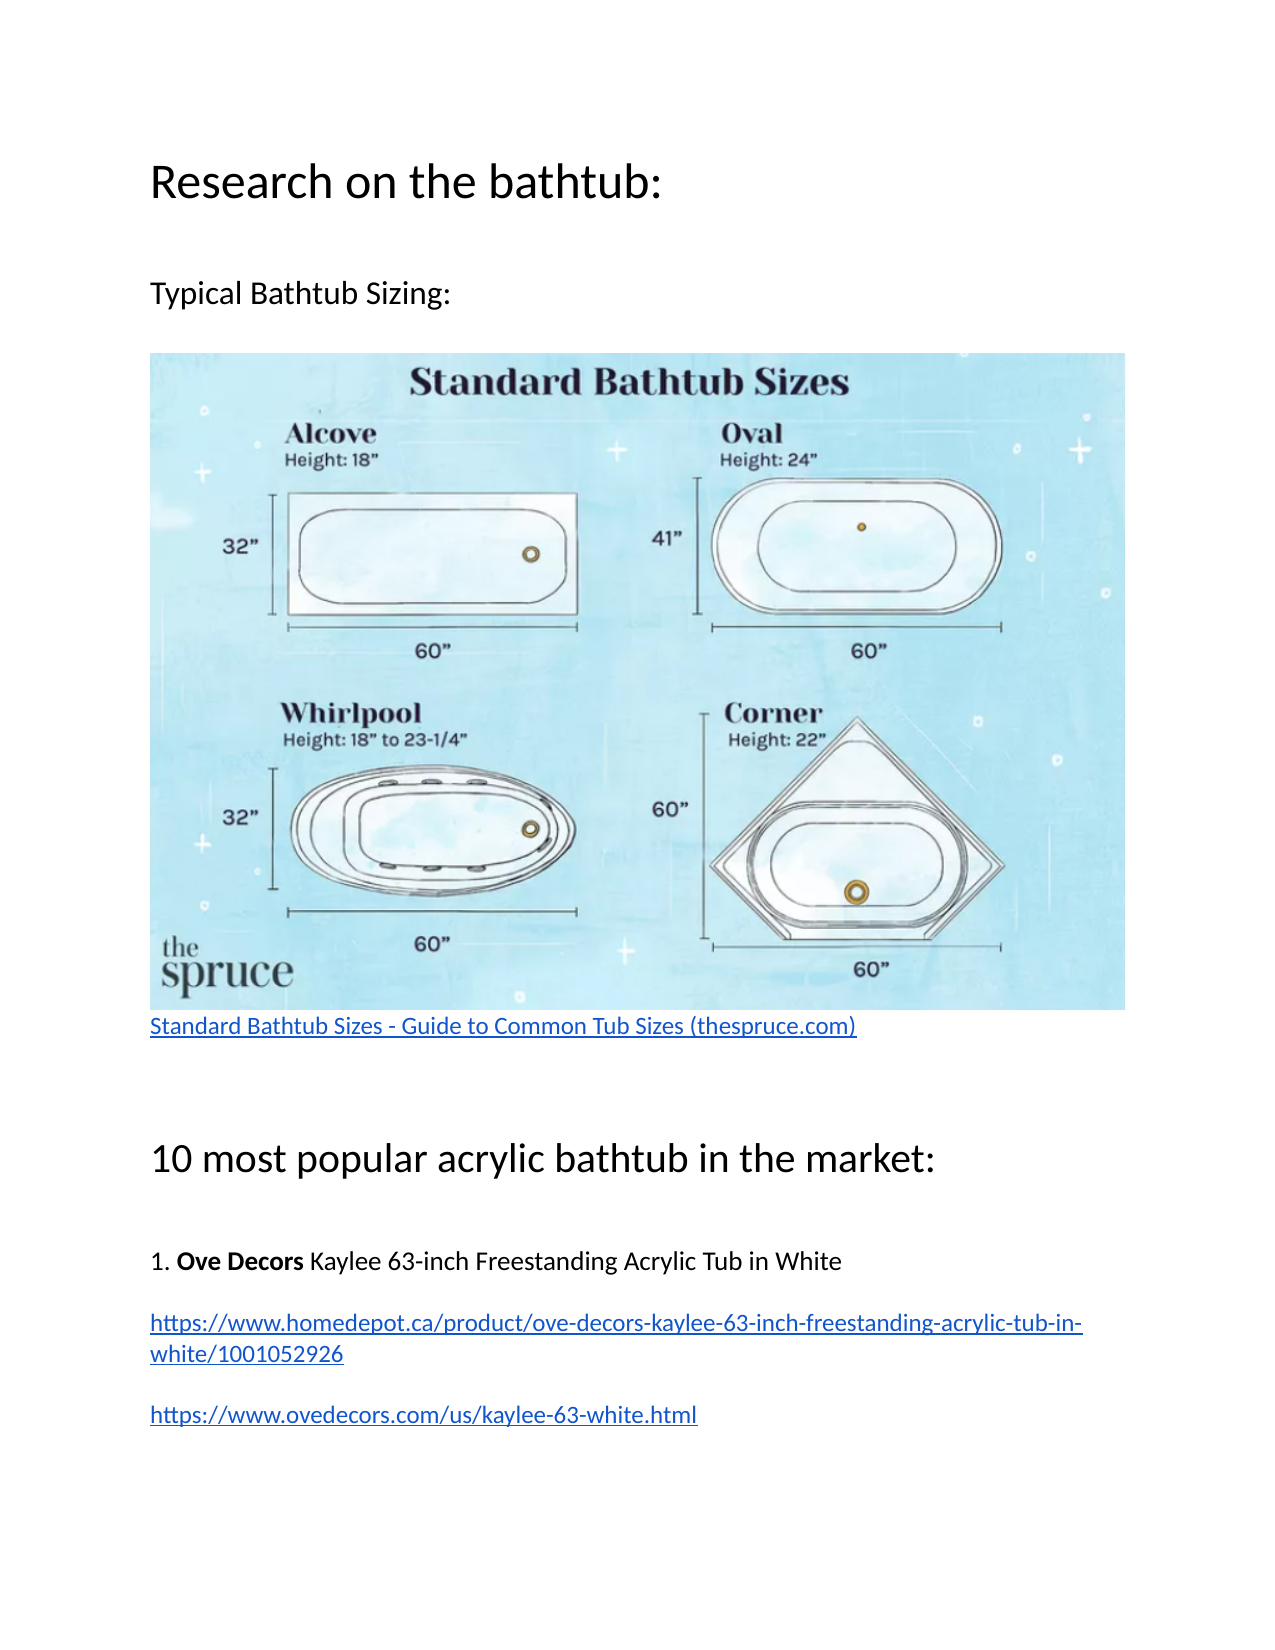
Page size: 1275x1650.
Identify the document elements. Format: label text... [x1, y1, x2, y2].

text https://www.homedepot.ca/product/ove-decors-kaylee-63-inch-freestanding-acrylic-tub-in-white/1001052926 [150, 1307, 1125, 1368]
text Research on the bathtub: [150, 150, 1125, 211]
text Typical Bathtub Sizing: [150, 272, 1125, 313]
text https://www.ovedecors.com/us/kaylee-63-white.html [150, 1399, 1125, 1429]
text Standard Bathtub Sizes - Guide to Common Tub Sizes (thespruce.com) [150, 1010, 1125, 1040]
text 1. Ove Decors Kaylee 63-inch Freestanding Acrylic Tub in White [150, 1244, 1125, 1277]
picture [150, 353, 1125, 1010]
text 10 most popular acrylic bathtub in the market: [150, 1132, 1125, 1183]
